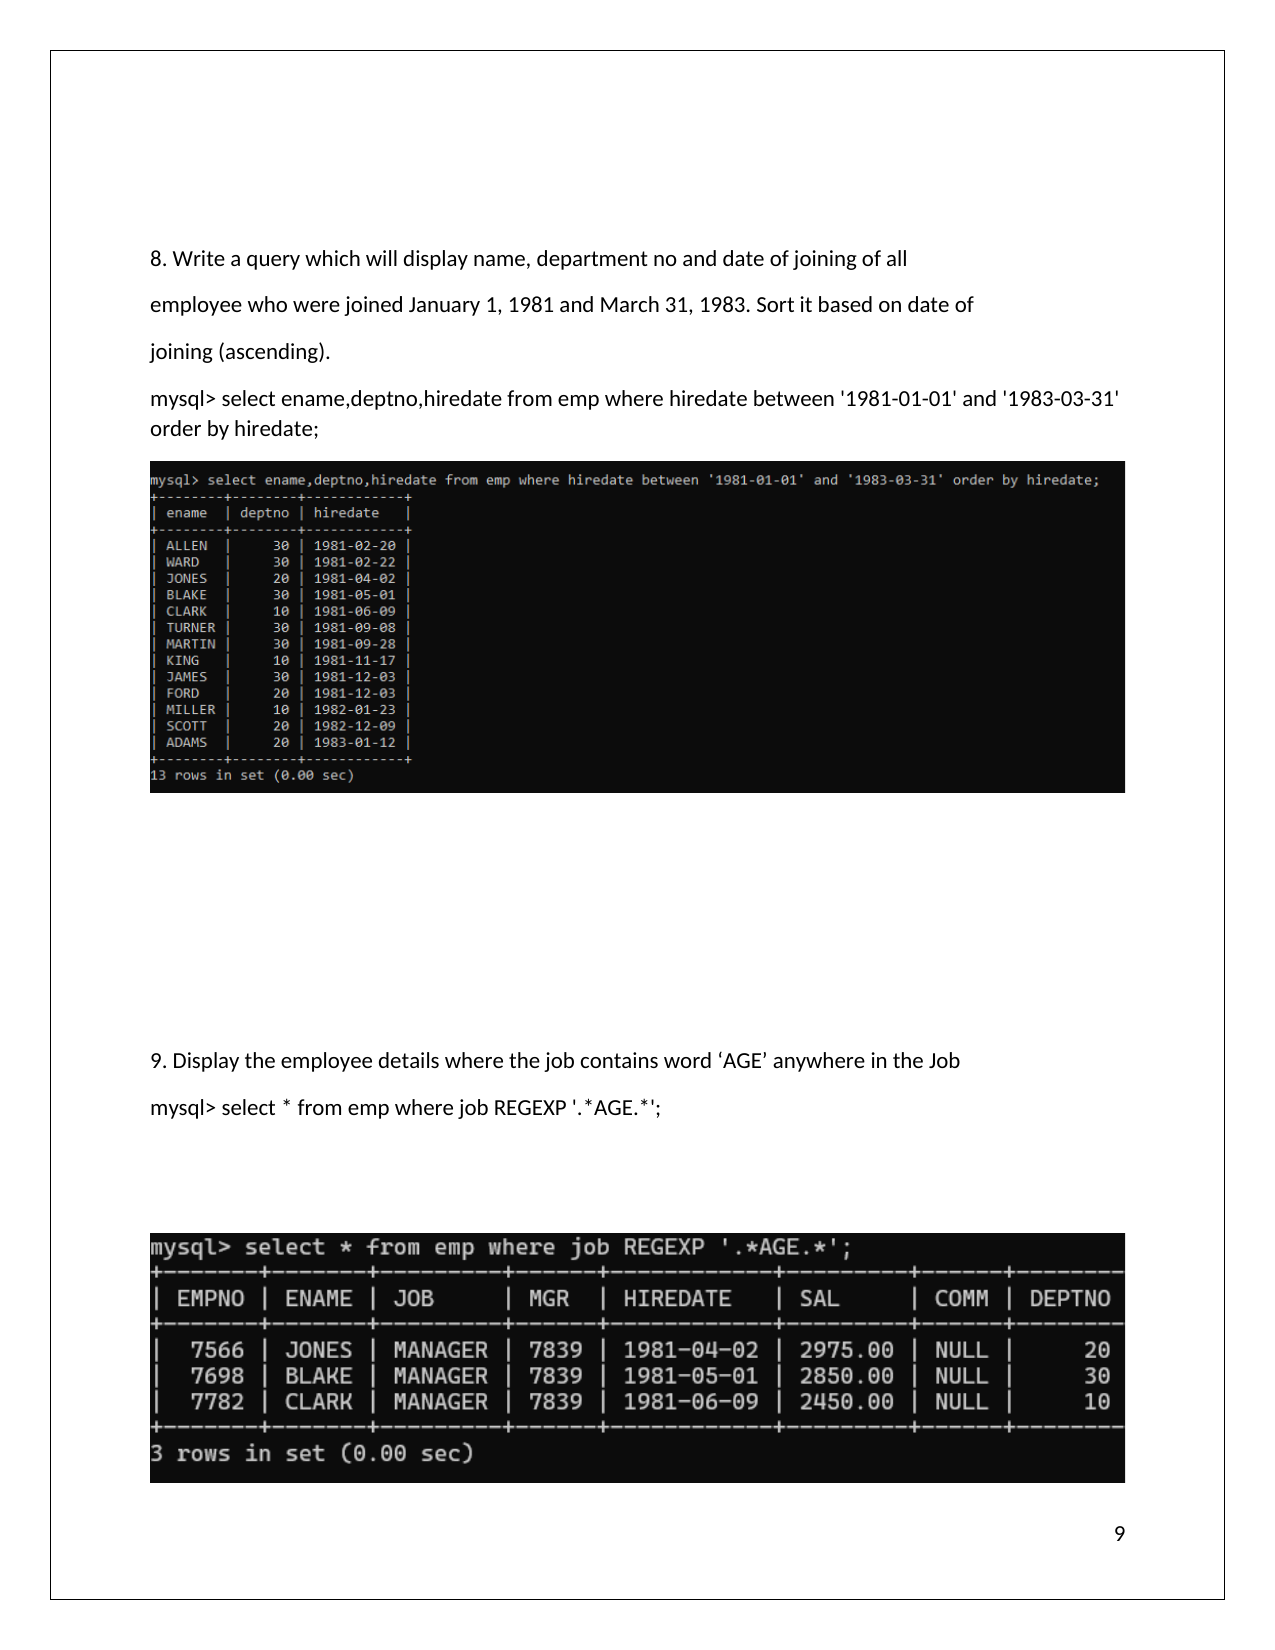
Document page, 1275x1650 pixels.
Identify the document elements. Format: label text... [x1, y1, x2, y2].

picture [150, 1233, 1125, 1483]
picture [150, 461, 1125, 793]
text 9. Display the employee details where the job contains word ‘AGE’ anywhere in the Job [150, 1046, 1125, 1074]
text employee who were joined January 1, 1981 and March 31, 1983. Sort it based on date of [150, 291, 1125, 319]
text 8. Write a query which will display name, department no and date of joining of all [150, 244, 1125, 272]
text mysql> select ename,deptno,hiredate from emp where hiredate between '1981-01-01' and '1983-03-31' order by hiredate; [150, 384, 1125, 443]
text mysql> select * from emp where job REGEXP '.*AGE.*'; [150, 1093, 1125, 1121]
text joining (ascending). [150, 337, 1125, 366]
